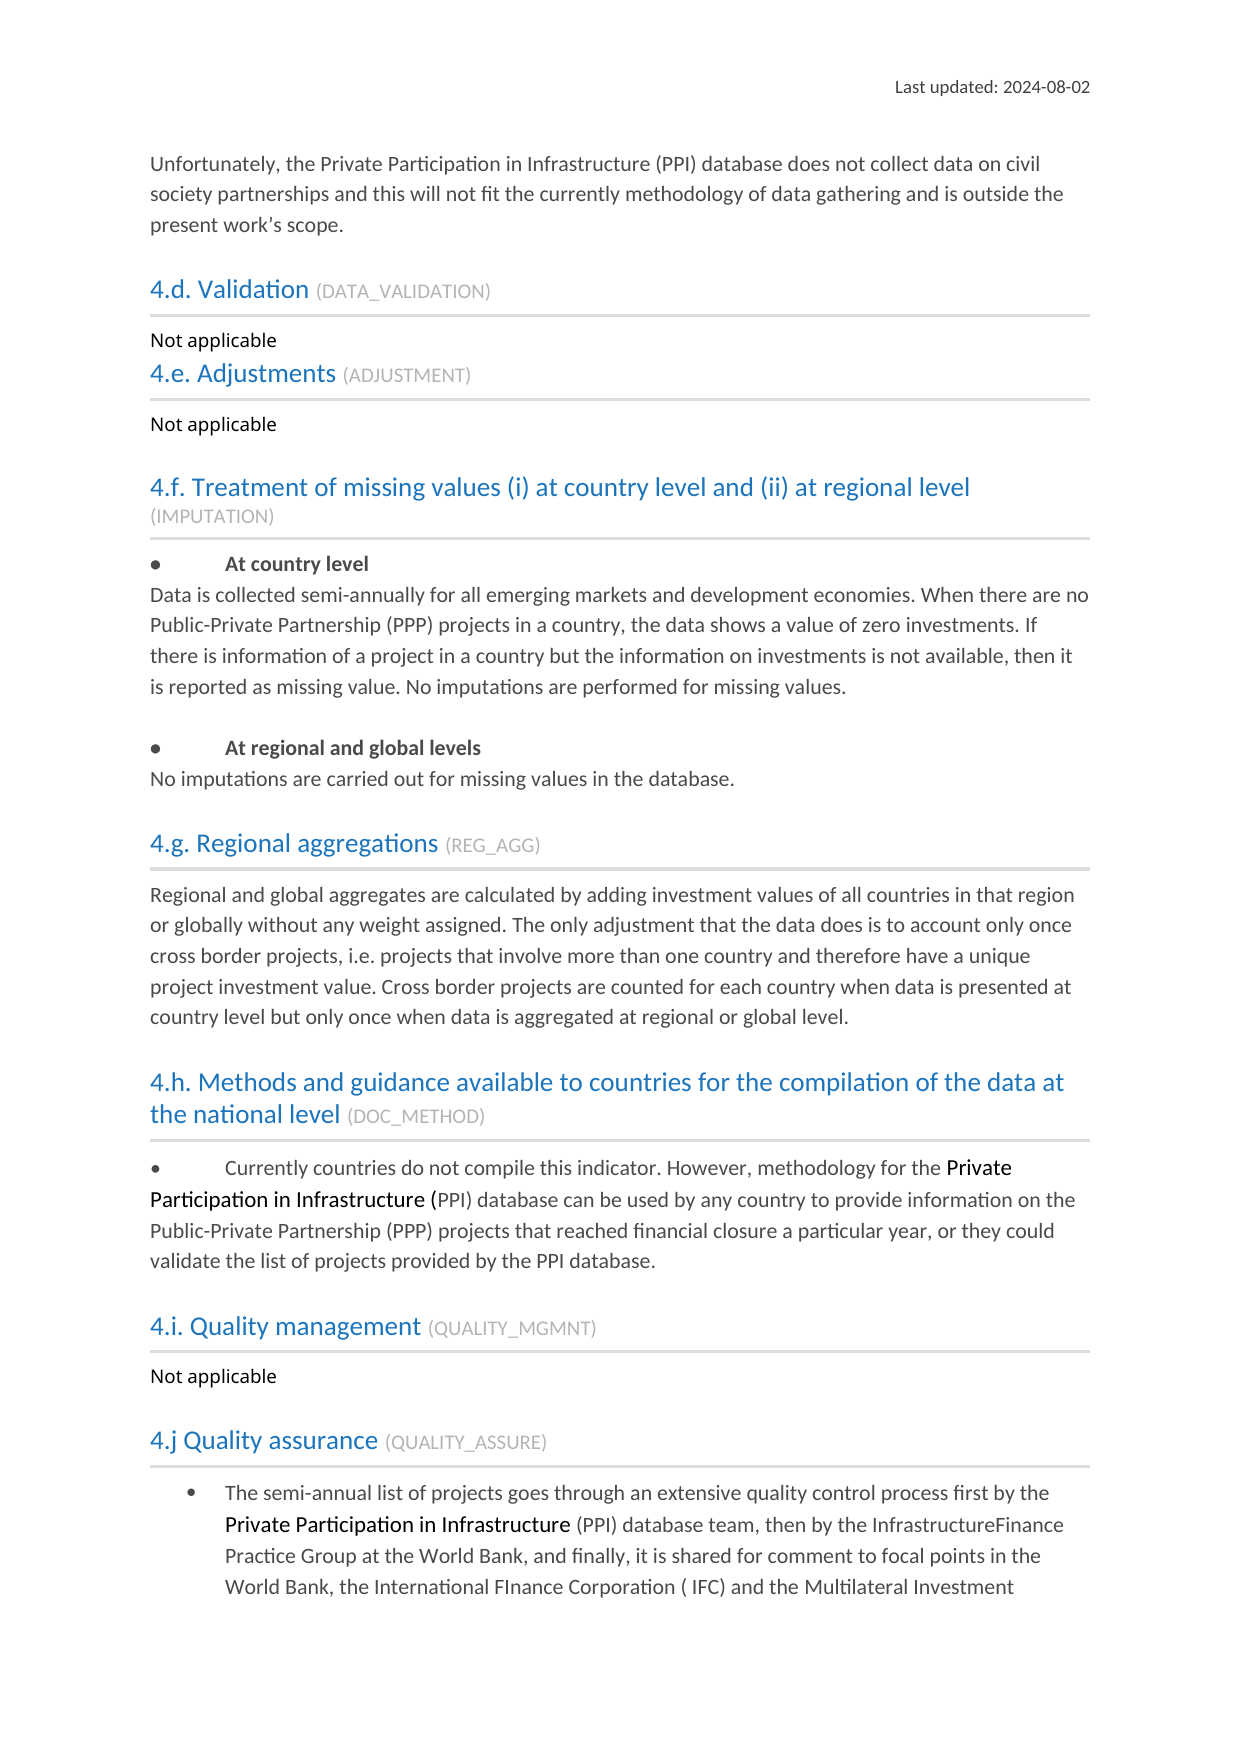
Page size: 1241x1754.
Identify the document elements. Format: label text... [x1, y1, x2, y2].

text • Currently countries do not compile this indicator. However, methodology for the Private Participation in Infrastructure (PPI) database can be used by any country to provide information on the Public-Private Partnership (PPP) projects that reached financial closure a particular year, or they could validate the list of projects provided by the PPI database. [150, 1153, 1090, 1274]
text Not applicable [150, 412, 1090, 437]
text Unfortunately, the Private Participation in Infrastructure (PPI) database does not collect data on civil society partnerships and this will not fit the currently methodology of data gathering and is outside the present work’s scope. [150, 150, 1090, 238]
text 4.g. Regional aggregations (REG_AGG) [150, 826, 1090, 867]
text Regional and global aggregates are calculated by adding investment values of all countries in that region or globally without any weight assigned. The only adjustment that the data does is to account only once cross border projects, i.e. projects that involve more than one country and therefore have a unique project investment value. Cross border projects are counted for each country when data is presented at country level but only once when data is aggregated at regional or global level. [150, 881, 1090, 1030]
text 4.j Quality assurance (QUALITY_ASSURE) [150, 1423, 1090, 1465]
text Not applicable [150, 1363, 1090, 1389]
text Data is collected semi-annually for all emerging markets and development economies. When there are no Public-Private Partnership (PPP) projects in a country, the data shows a value of zero investments. If there is information of a project in a country but the information on investments is not available, then it is reported as missing value. No imputations are performed for missing values. [150, 581, 1090, 699]
text • At regional and global levels [150, 734, 1090, 761]
text No imputations are carried out for missing values in the database. [150, 765, 1090, 791]
text 4.i. Quality management (QUALITY_MGMNT) [150, 1309, 1090, 1350]
text 4.h. Methods and guidance available to countries for the compilation of the data at the national level (DOC_METHOD) [150, 1065, 1090, 1139]
text 4.e. Adjustments (ADJUSTMENT) [150, 357, 1090, 398]
text 4.f. Treatment of missing values (i) at country level and (ii) at regional level (IMPUTATION) [150, 470, 1090, 537]
text • At country level [150, 550, 1090, 577]
text Not applicable [150, 327, 1090, 353]
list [187, 1478, 1090, 1600]
text 4.d. Validation (DATA_VALIDATION) [150, 272, 1090, 314]
